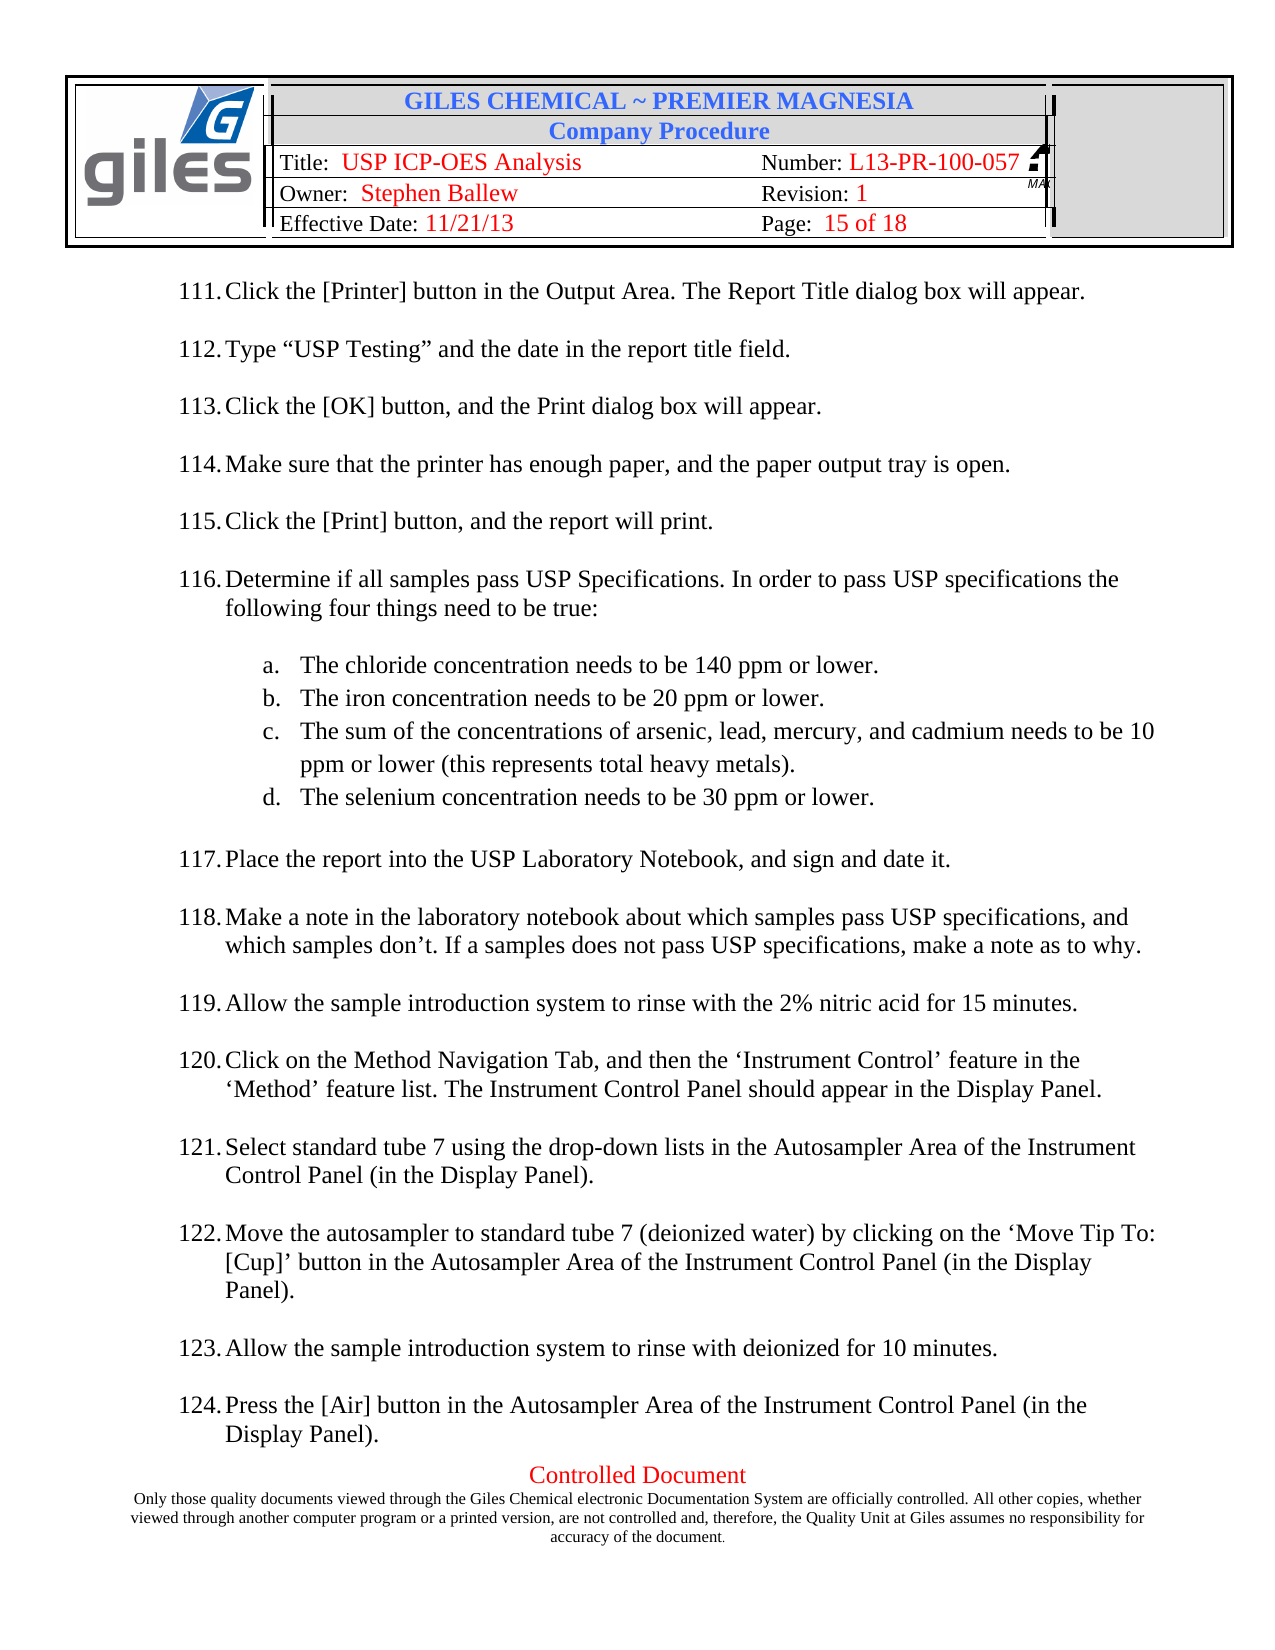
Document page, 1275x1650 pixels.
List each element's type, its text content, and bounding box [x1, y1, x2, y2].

list Determine if all samples pass USP Specifications. In order to pass USP specifications the following four things need to be true: [178, 564, 1162, 621]
list Place the report into the USP Laboratory Notebook, and sign and date it. [178, 844, 1162, 873]
list Click on the Method Navigation Tab, and then the ‘Instrument Control’ feature in the ‘Method’ feature list. The Instrument Control Panel should appear in the Display Panel. [178, 1045, 1162, 1103]
picture [84, 86, 255, 206]
list Press the [Air] button in the Autosampler Area of the Instrument Control Panel (in the Display Panel). [178, 1390, 1162, 1448]
list Click the [Printer] button in the Output Area. The Report Title dialog box will appear. [178, 276, 1162, 305]
list Allow the sample introduction system to rinse with deionized for 10 minutes. [178, 1333, 1162, 1362]
list Click the [Print] button, and the report will print. [178, 506, 1162, 535]
picture [1028, 146, 1045, 177]
list The selenium concentration needs to be 30 ppm or lower. [262, 782, 1162, 811]
list Allow the sample introduction system to rinse with the 2% nitric acid for 15 minutes. [178, 988, 1162, 1017]
list The iron concentration needs to be 20 ppm or lower. [262, 683, 1162, 712]
list Make a note in the laboratory notebook about which samples pass USP specifications, and which samples don’t. If a samples does not pass USP specifications, make a note as to why. [178, 902, 1162, 959]
list Type “USP Testing” and the date in the report title field. [178, 334, 1162, 363]
list The sum of the concentrations of arsenic, lead, mercury, and cadmium needs to be 10 ppm or lower (this represents total heavy metals). [262, 716, 1162, 778]
list The chloride concentration needs to be 140 ppm or lower. [262, 650, 1162, 679]
list Click the [OK] button, and the Print dialog box will appear. [178, 391, 1162, 420]
list Make sure that the printer has enough paper, and the paper output tray is open. [178, 449, 1162, 478]
list Move the autosampler to standard tube 7 (deionized water) by clicking on the ‘Move Tip To: [Cup]’ button in the Autosampler Area of the Instrument Control Panel (in the Display Panel). [178, 1218, 1162, 1304]
list Select standard tube 7 using the drop-down lists in the Autosampler Area of the Instrument Control Panel (in the Display Panel). [178, 1132, 1162, 1189]
